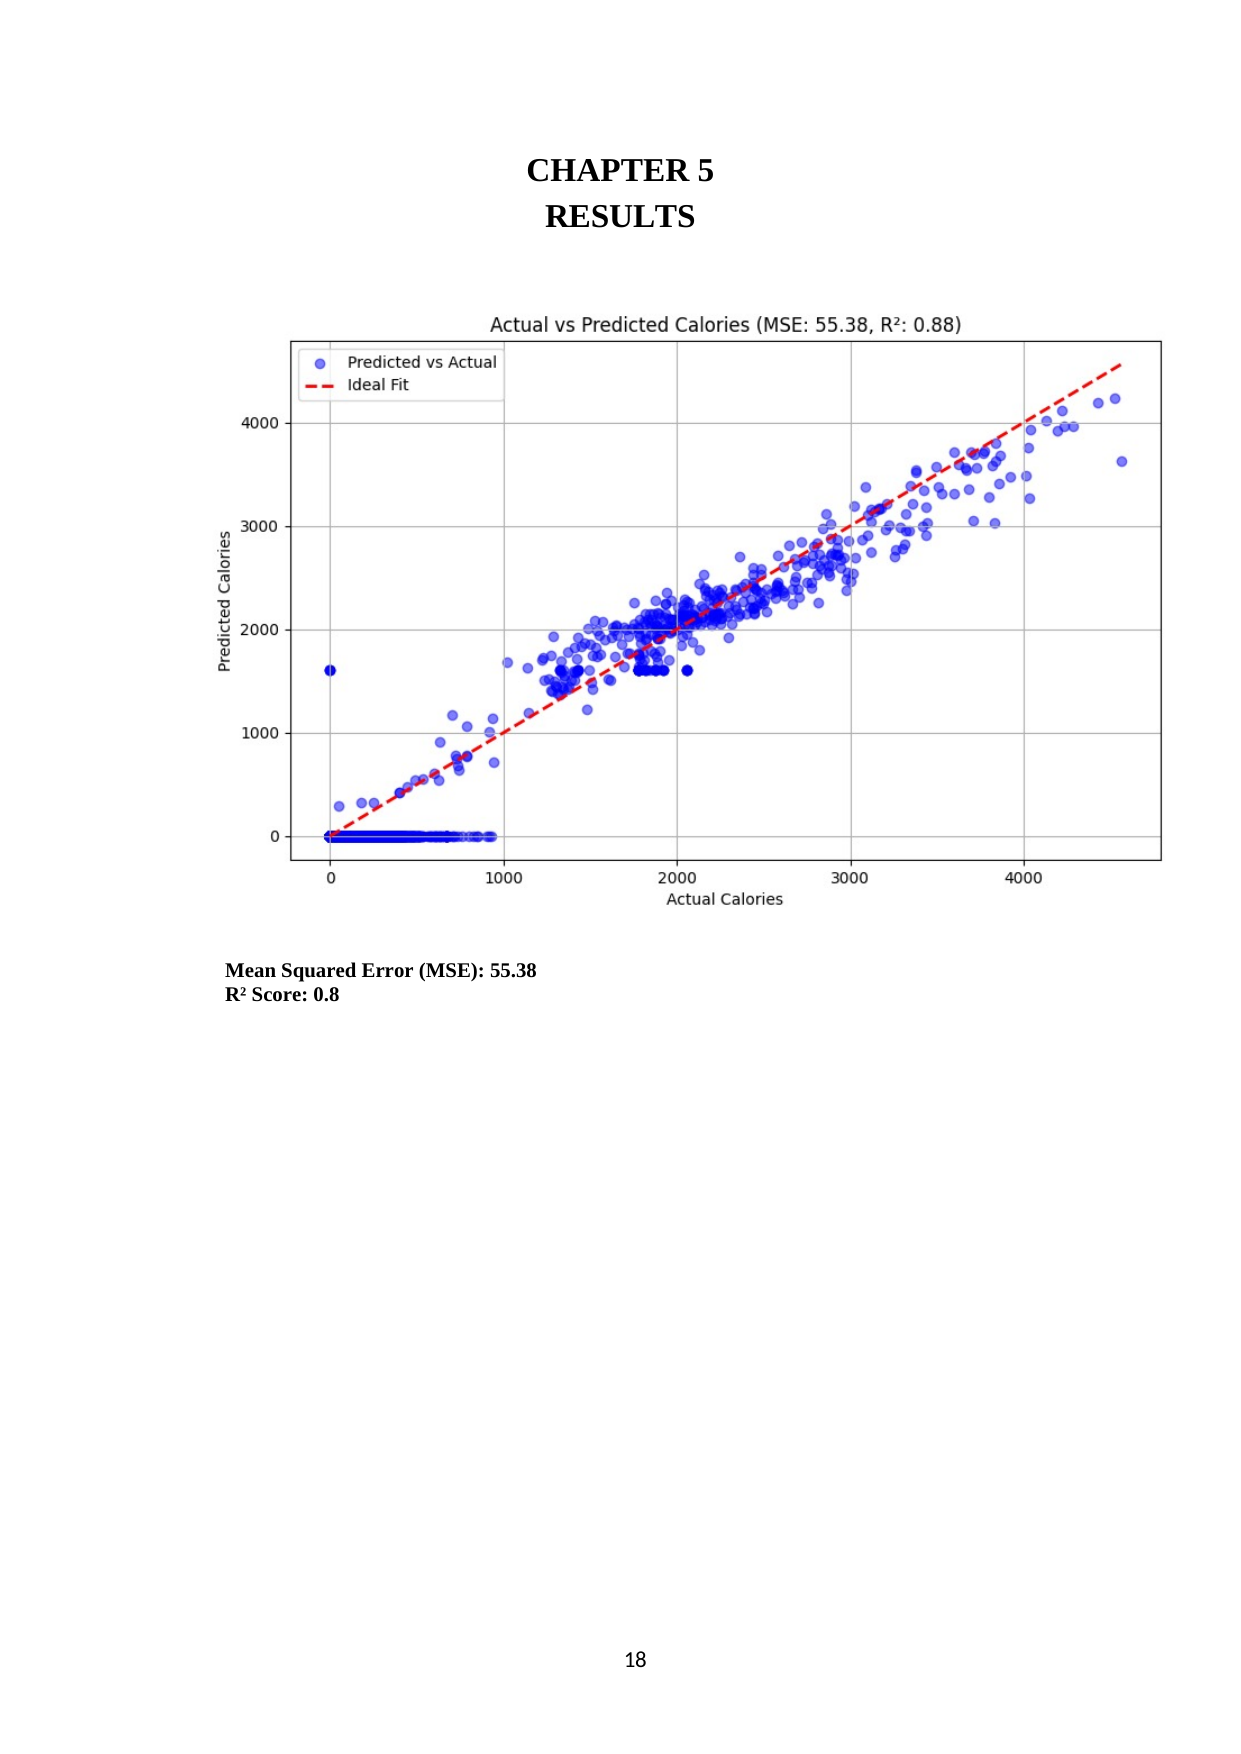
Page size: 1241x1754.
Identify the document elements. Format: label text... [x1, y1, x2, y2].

subtitle CHAPTER 5 [150, 150, 1090, 188]
subtitle RESULTS [150, 196, 1090, 234]
text R² Score: 0.8 [225, 982, 1090, 1006]
picture [150, 260, 1241, 934]
text Mean Squared Error (MSE): 55.38 [225, 958, 1090, 982]
